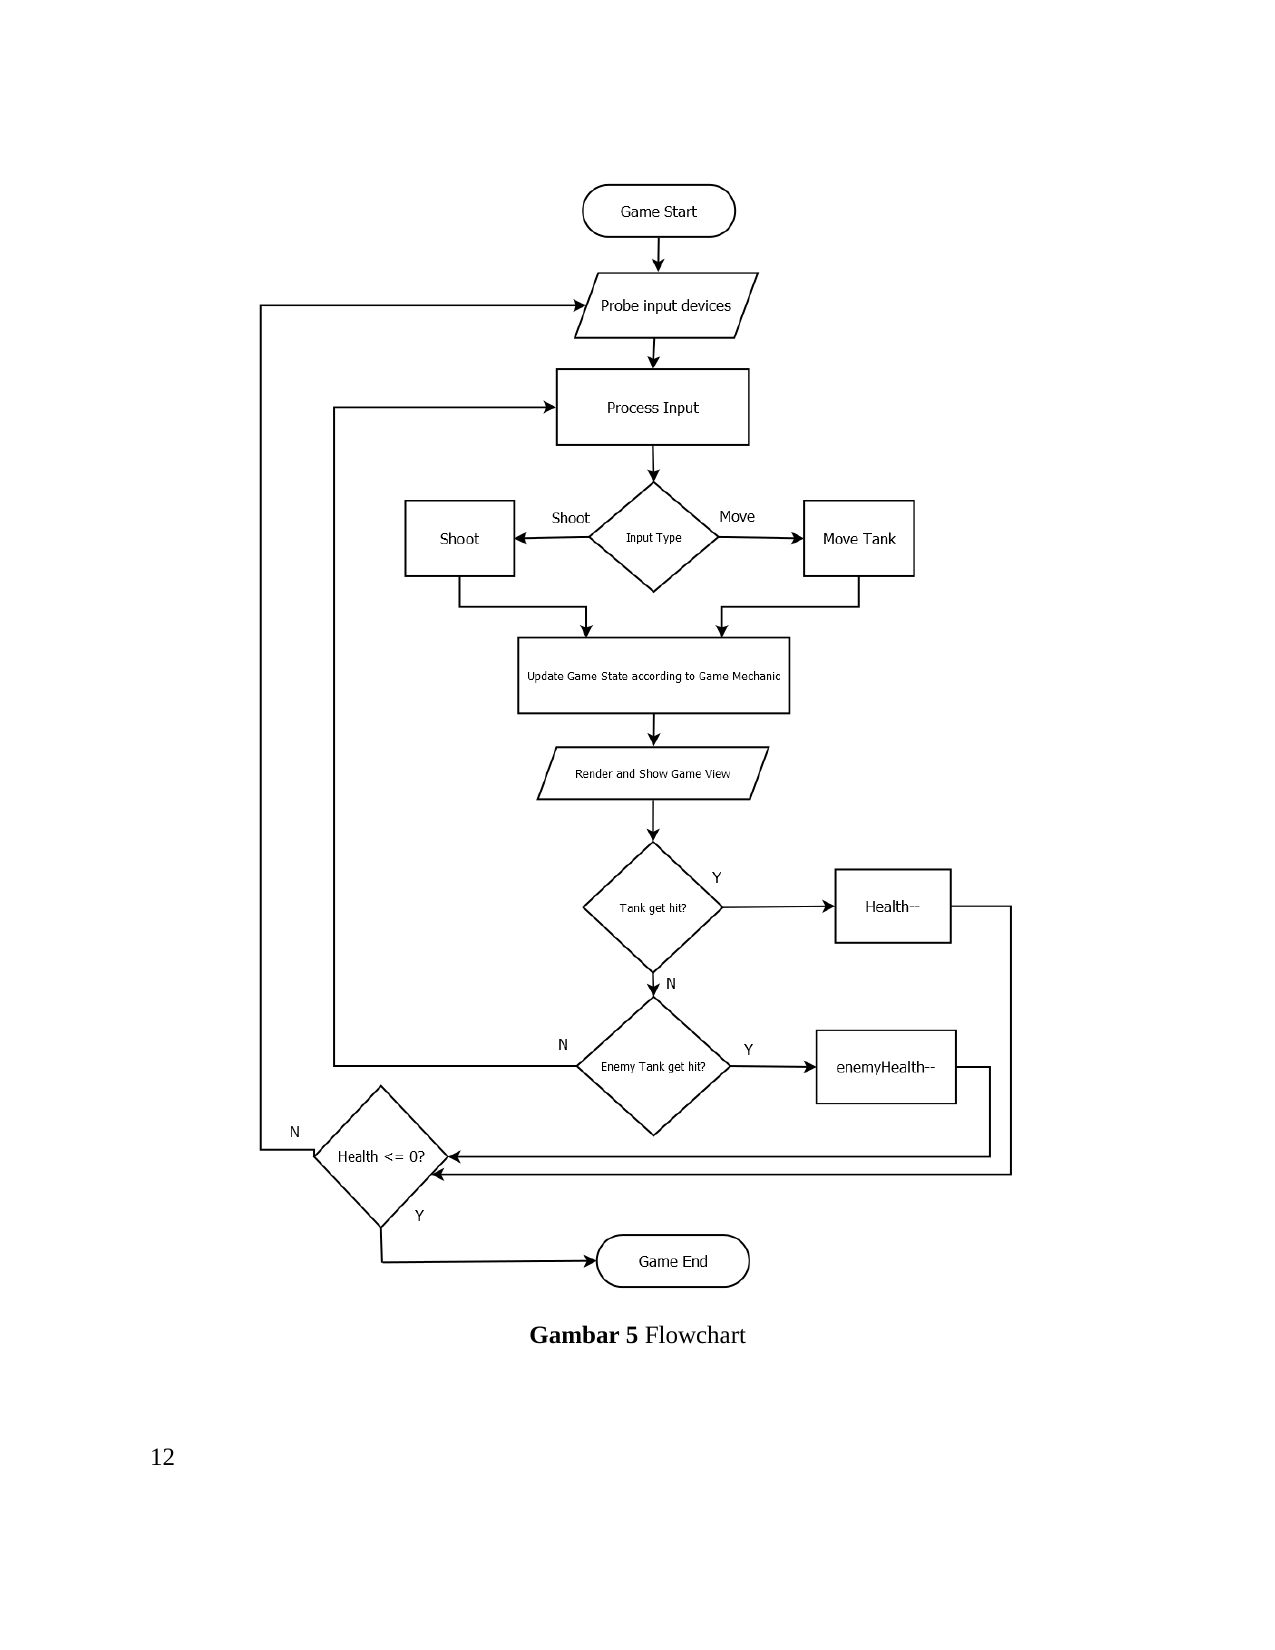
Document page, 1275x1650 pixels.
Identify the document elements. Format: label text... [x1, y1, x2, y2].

text Gambar 5 Flowchart [150, 1320, 1125, 1349]
picture [215, 150, 1061, 1321]
